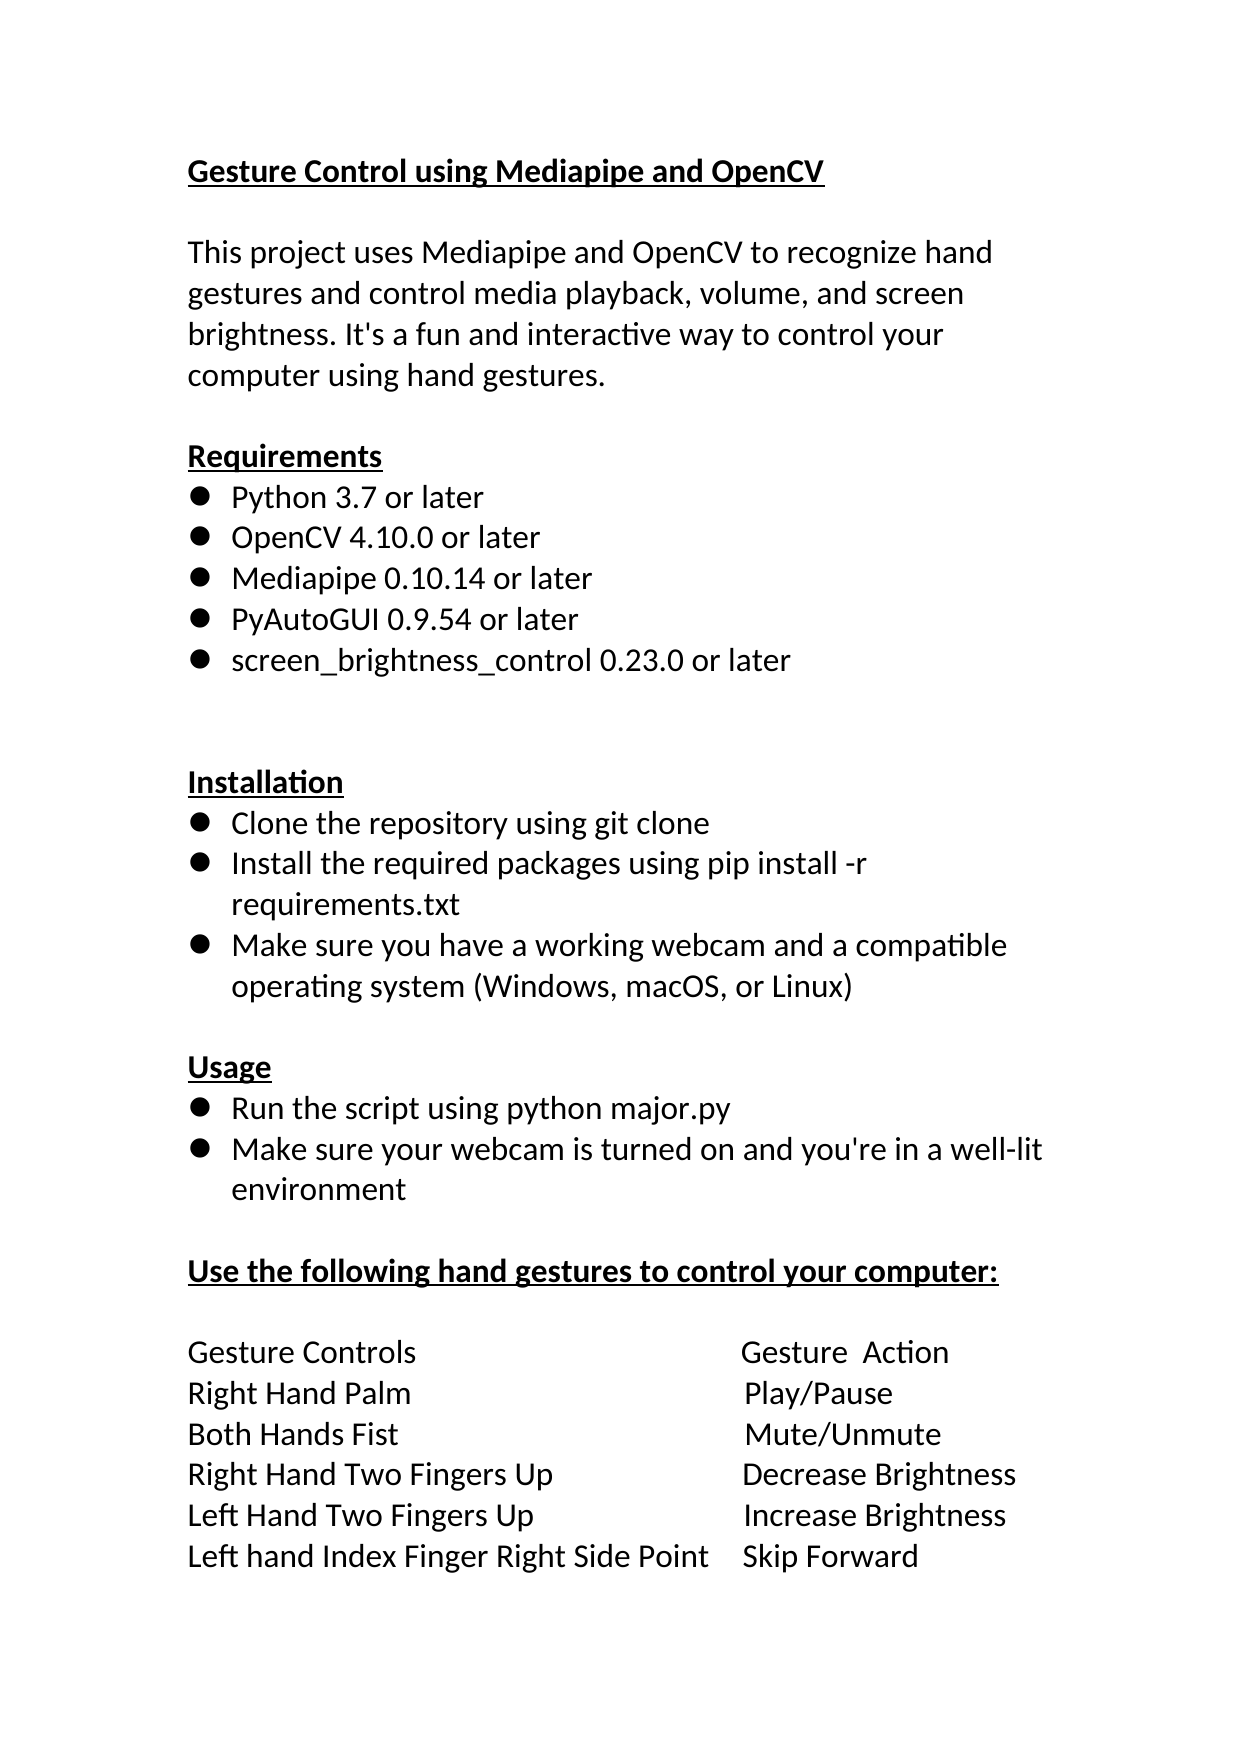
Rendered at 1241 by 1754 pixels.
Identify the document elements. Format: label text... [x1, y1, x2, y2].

list Run the script using python major.py [187, 1087, 1053, 1127]
list Python 3.7 or later [187, 476, 1053, 517]
list Right Hand Two Fingers Up Decrease Brightness [187, 1453, 1053, 1494]
text Installation [187, 761, 1053, 802]
text Requirements [187, 435, 1053, 476]
text Usage [187, 1046, 1053, 1087]
text This project uses Mediapipe and OpenCV to recognize hand gestures and control media playback, volume, and screen brightness. It's a fun and interactive way to control your computer using hand gestures. [187, 231, 1053, 394]
list Gesture Controls Gesture Action [187, 1331, 1053, 1372]
text Gesture Control using Mediapipe and OpenCV [187, 150, 1053, 191]
list Make sure your webcam is turned on and you're in a well-lit environment [187, 1127, 1053, 1209]
list Left Hand Two Fingers Up Increase Brightness [187, 1494, 1053, 1535]
list Clone the repository using git clone [187, 802, 1053, 842]
list Left hand Index Finger Right Side Point Skip Forward [187, 1535, 1053, 1576]
list Both Hands Fist Mute/Unmute [187, 1413, 1053, 1453]
list Install the required packages using pip install -r requirements.txt [187, 842, 1053, 924]
list screen_brightness_control 0.23.0 or later [187, 639, 1053, 679]
list Make sure you have a working webcam and a compatible operating system (Windows, macOS, or Linux) [187, 924, 1053, 1005]
list PyAutoGUI 0.9.54 or later [187, 598, 1053, 639]
list Mediapipe 0.10.14 or later [187, 557, 1053, 598]
list Right Hand Palm Play/Pause [187, 1372, 1053, 1413]
list OpenCV 4.10.0 or later [187, 517, 1053, 557]
text Use the following hand gestures to control your computer: [187, 1250, 1053, 1290]
